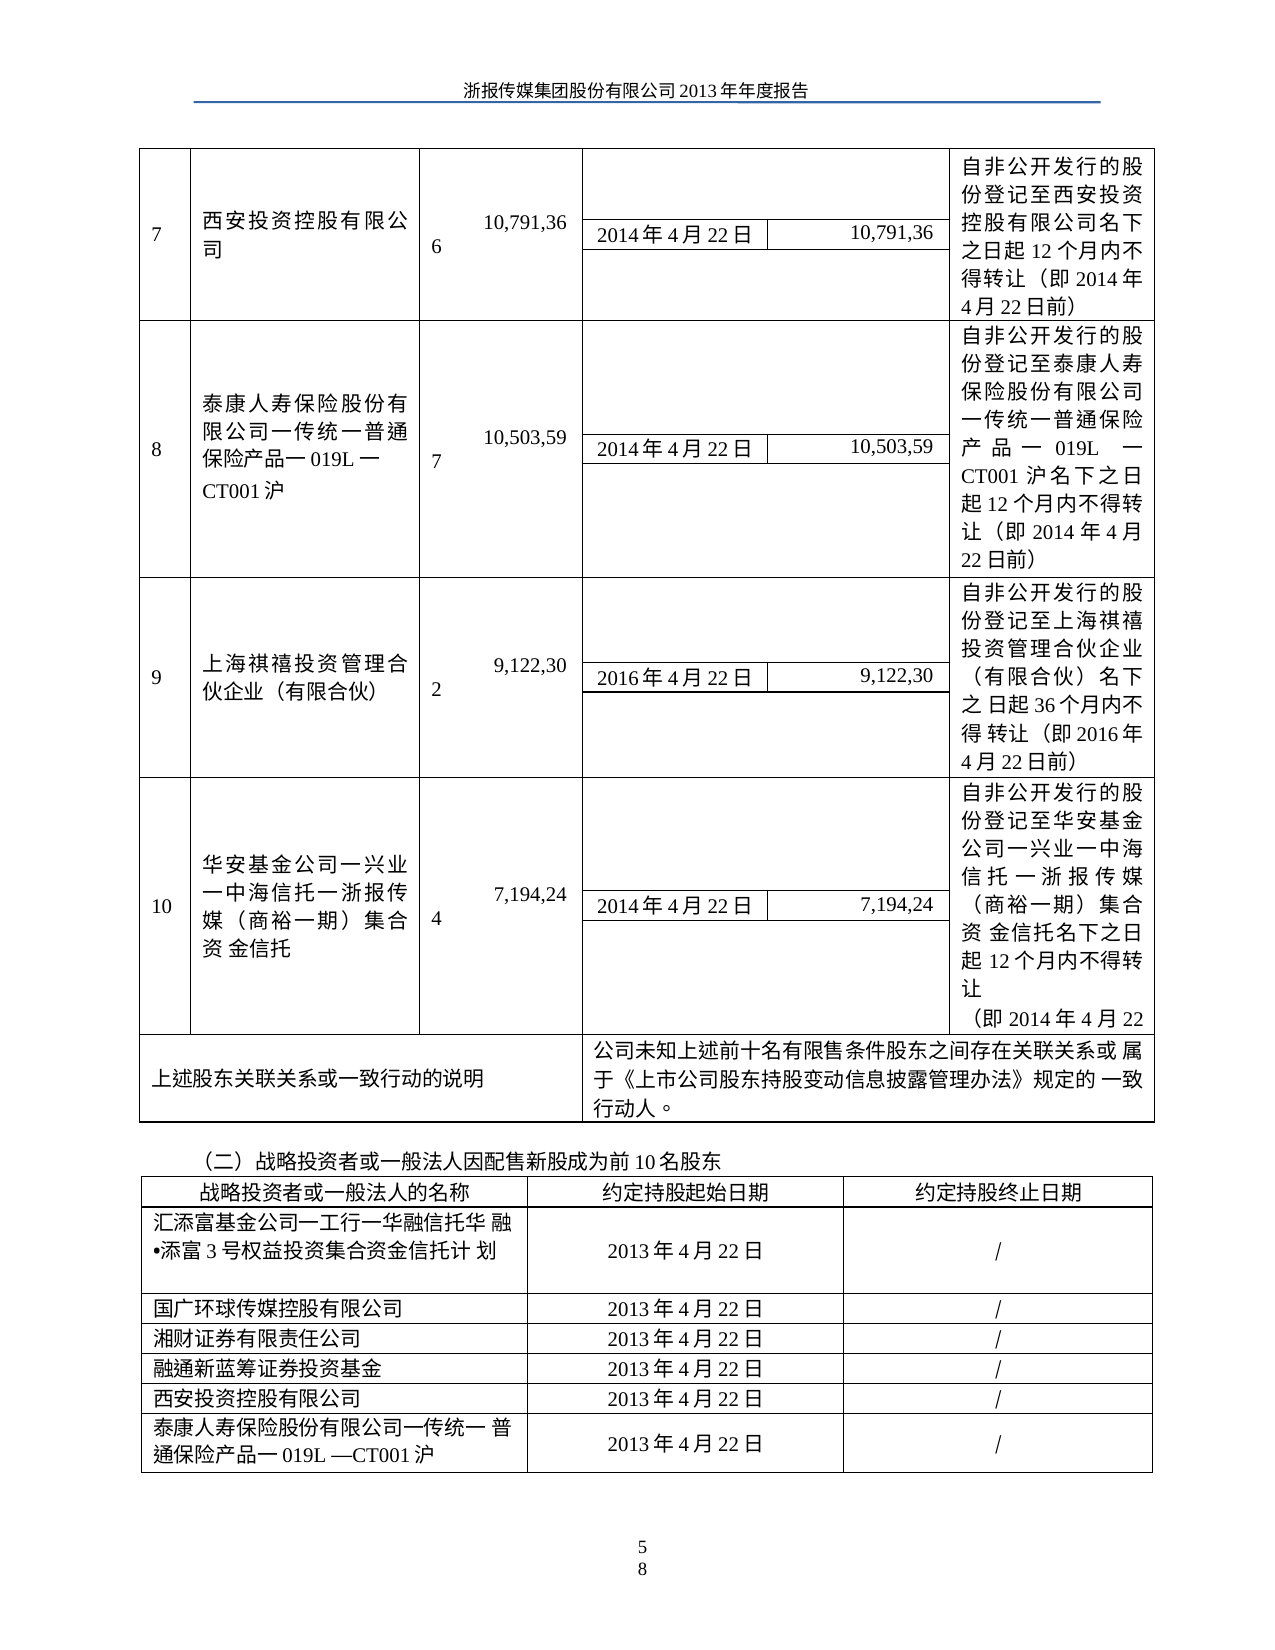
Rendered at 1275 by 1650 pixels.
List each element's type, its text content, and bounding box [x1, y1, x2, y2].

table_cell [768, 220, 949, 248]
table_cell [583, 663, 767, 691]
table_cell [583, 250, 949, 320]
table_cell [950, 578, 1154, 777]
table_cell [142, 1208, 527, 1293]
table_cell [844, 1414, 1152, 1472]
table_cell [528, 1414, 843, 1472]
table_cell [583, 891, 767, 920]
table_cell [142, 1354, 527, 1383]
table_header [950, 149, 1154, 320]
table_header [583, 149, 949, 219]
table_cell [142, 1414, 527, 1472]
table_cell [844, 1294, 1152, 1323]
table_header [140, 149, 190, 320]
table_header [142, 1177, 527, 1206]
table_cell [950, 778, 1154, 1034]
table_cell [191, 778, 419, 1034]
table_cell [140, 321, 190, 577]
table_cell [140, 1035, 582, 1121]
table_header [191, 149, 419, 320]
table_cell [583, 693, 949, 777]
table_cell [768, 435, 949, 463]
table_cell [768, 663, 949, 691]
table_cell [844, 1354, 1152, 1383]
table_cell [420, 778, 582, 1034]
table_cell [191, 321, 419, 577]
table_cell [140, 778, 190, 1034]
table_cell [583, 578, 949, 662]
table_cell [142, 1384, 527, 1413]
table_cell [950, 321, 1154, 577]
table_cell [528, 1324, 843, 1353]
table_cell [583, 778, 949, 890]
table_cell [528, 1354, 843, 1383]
text （二）战略投资者或一般法人因配售新股成为前10名股东 [193, 1147, 1155, 1176]
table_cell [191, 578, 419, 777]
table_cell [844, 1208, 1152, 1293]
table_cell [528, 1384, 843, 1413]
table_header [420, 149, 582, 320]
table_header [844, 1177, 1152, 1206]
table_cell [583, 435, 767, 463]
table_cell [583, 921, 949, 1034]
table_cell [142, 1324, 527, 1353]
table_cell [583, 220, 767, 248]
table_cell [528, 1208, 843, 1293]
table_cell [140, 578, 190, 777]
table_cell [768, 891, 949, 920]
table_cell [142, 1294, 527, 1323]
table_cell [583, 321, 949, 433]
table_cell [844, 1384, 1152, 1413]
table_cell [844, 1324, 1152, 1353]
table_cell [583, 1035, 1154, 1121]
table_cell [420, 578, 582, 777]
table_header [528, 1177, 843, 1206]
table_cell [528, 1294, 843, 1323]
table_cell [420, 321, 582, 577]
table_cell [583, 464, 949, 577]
